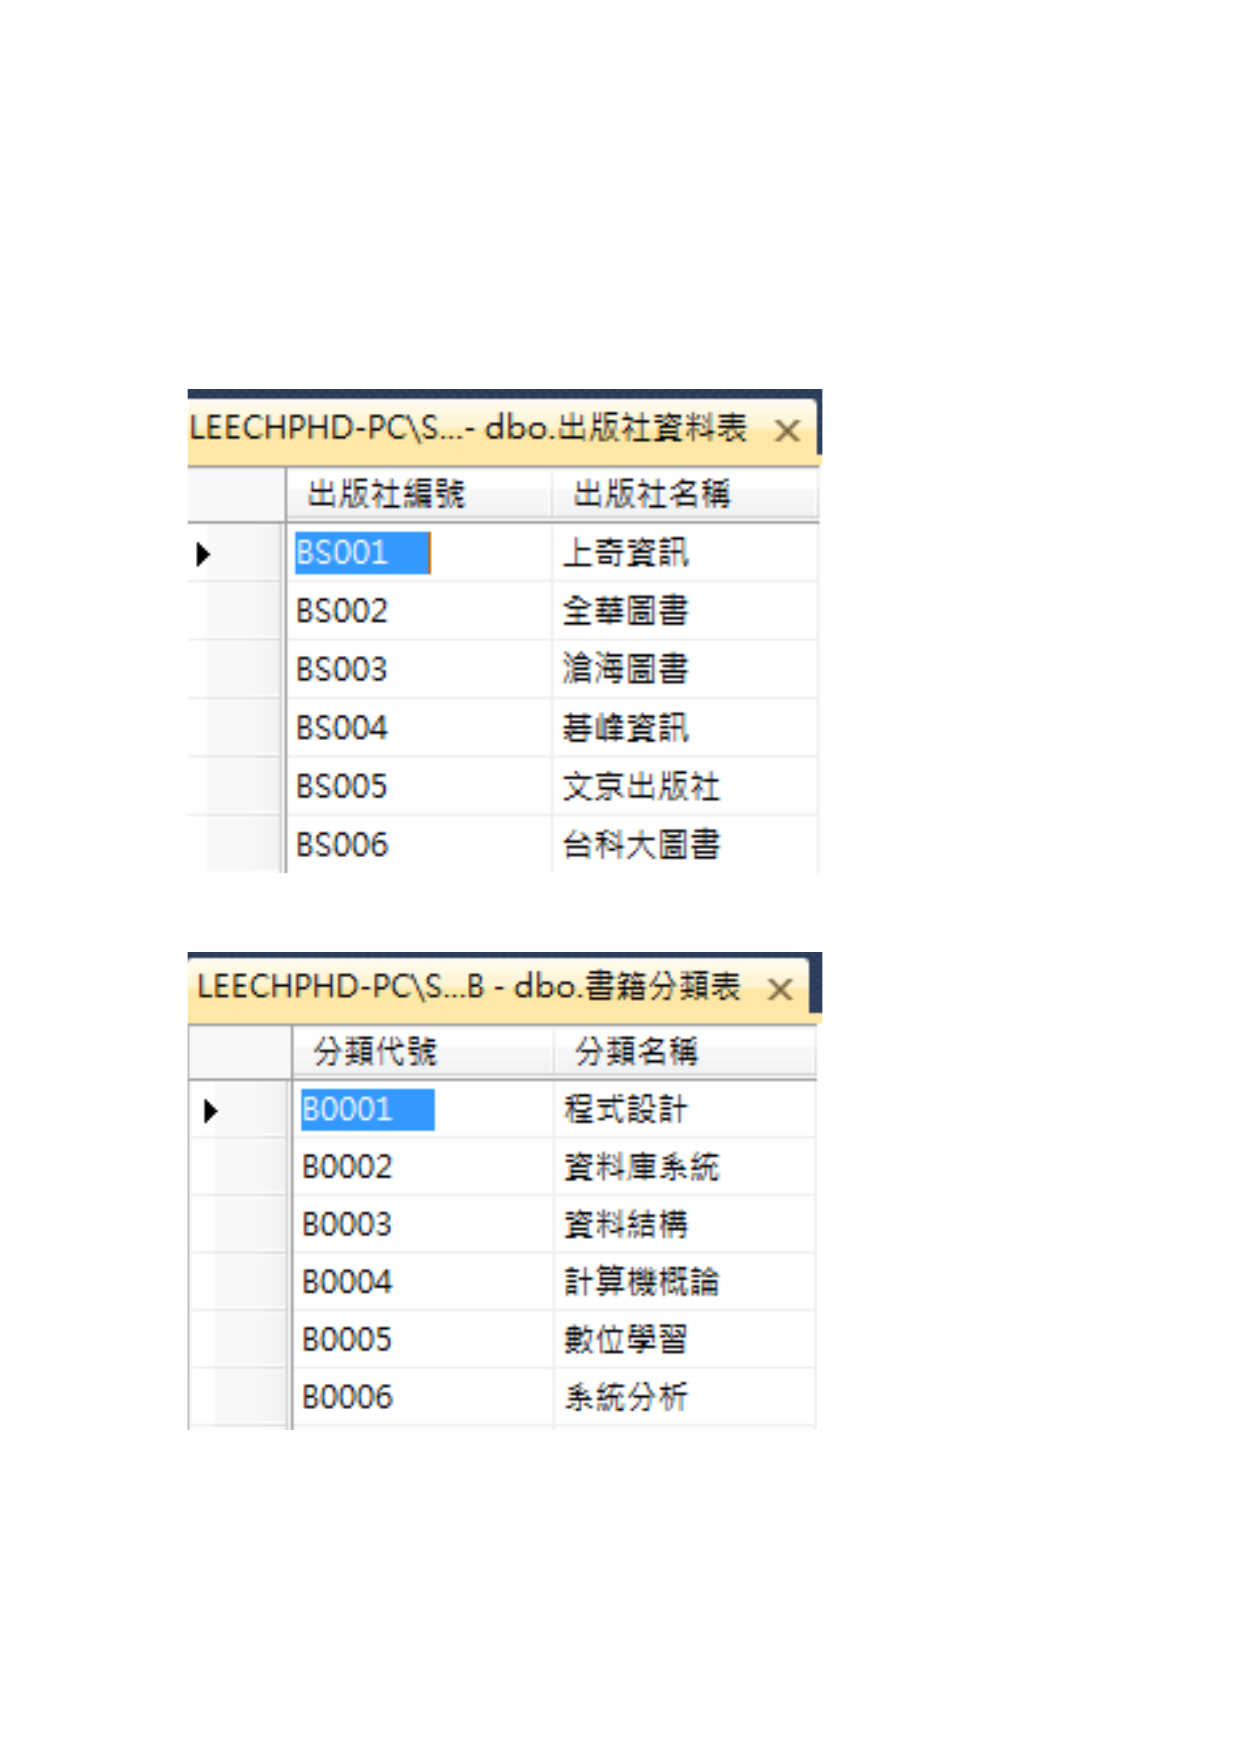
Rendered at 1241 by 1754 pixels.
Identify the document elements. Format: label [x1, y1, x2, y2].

picture [187, 389, 823, 873]
picture [187, 952, 823, 1430]
